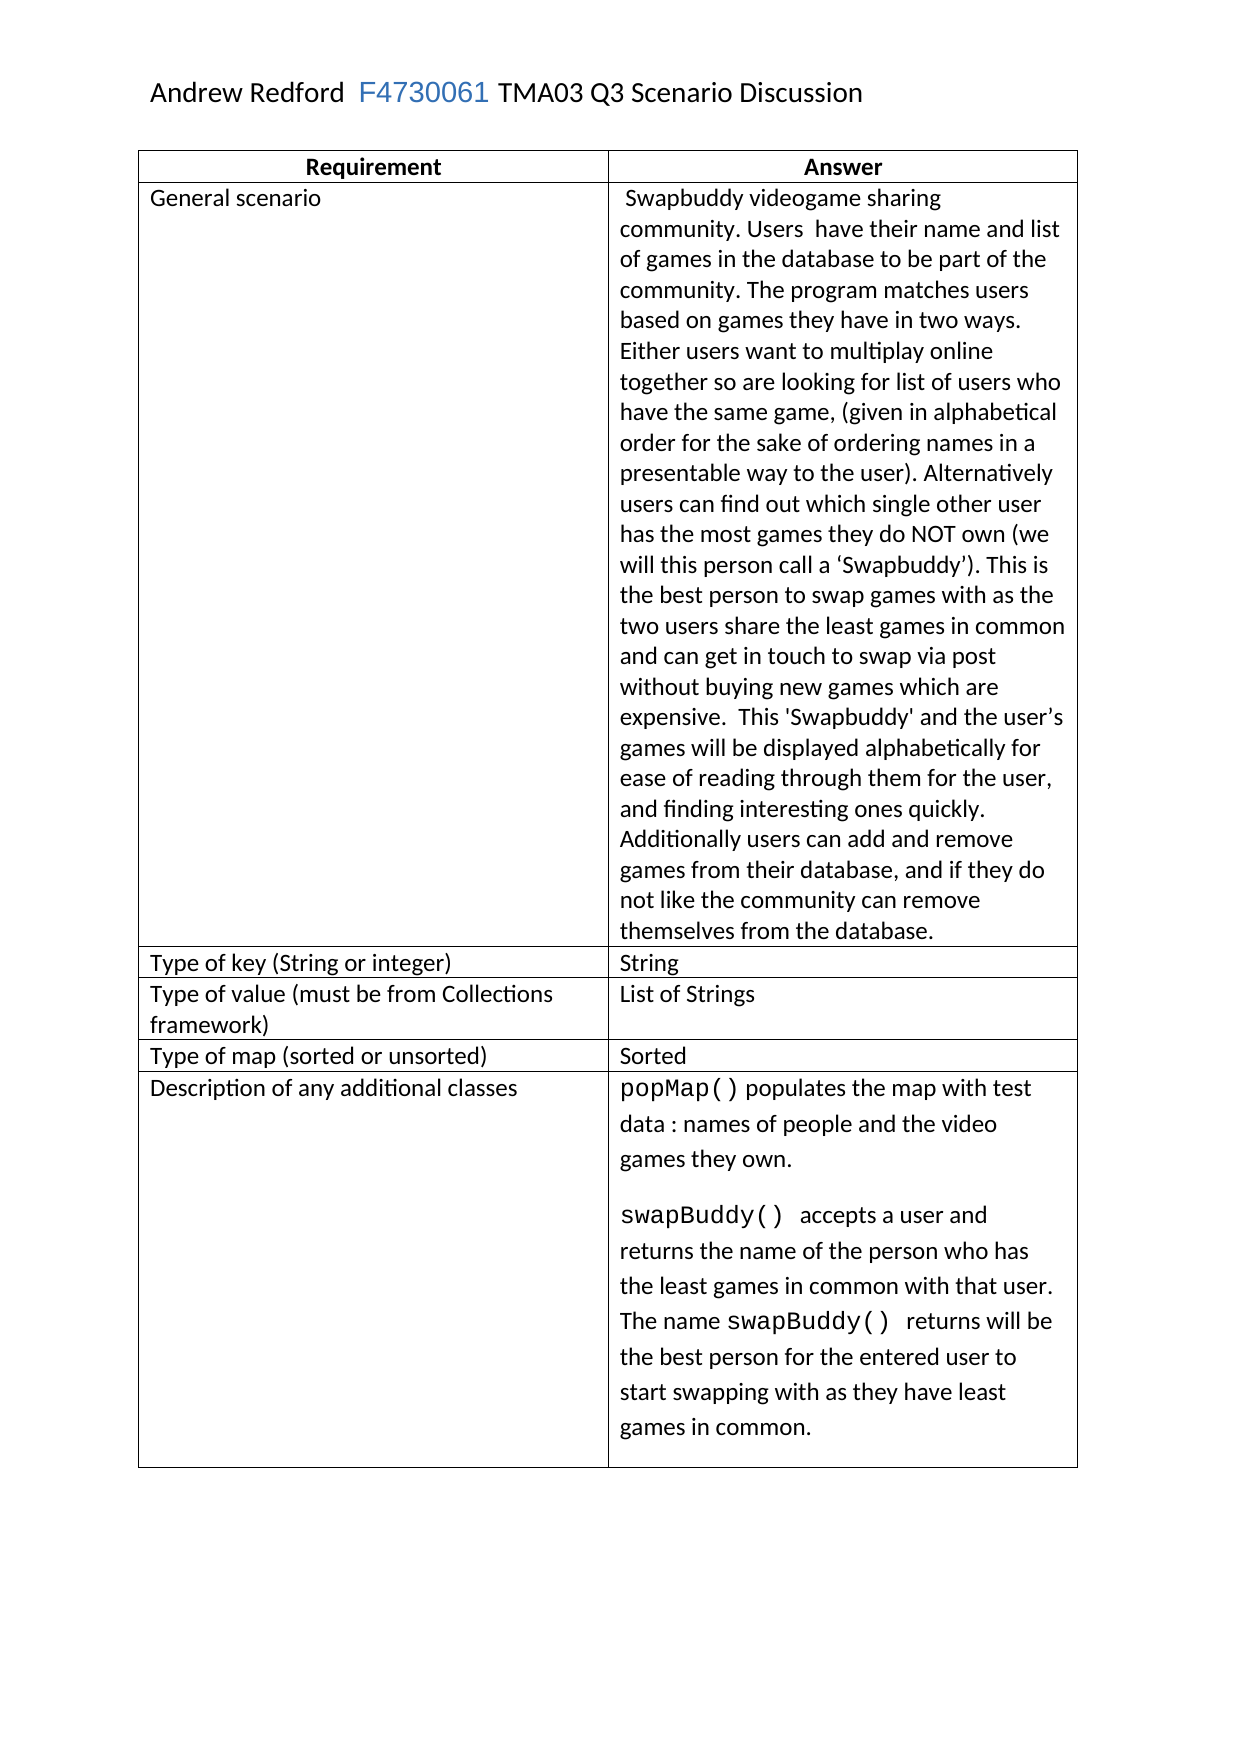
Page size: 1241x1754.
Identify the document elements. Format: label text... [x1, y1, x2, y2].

table_cell Type of value (must be from Collections framework) [139, 978, 608, 1039]
table_cell List of Strings [609, 978, 1077, 1039]
table_cell Sorted [609, 1040, 1077, 1071]
table_header Requirement [139, 151, 608, 182]
table_header Answer [609, 151, 1077, 182]
table_cell Type of map (sorted or unsorted) [139, 1040, 608, 1071]
table_cell General scenario [139, 183, 608, 946]
table_cell Type of key (String or integer) [139, 947, 608, 977]
table_cell String [609, 947, 1077, 977]
table_cell Description of any additional classes [139, 1072, 608, 1467]
table_cell popMap() populates the map with test data : names of people and the video games they own. swapBuddy() accepts a user and returns the name of the person who has the least games in common with that user. The name swapBuddy() returns will be the best person for the entered user to start swapping with as they have least games in common. [609, 1072, 1077, 1467]
table_cell Swapbuddy videogame sharing community. Users have their name and list of games in the database to be part of the community. The program matches users based on games they have in two ways. Either users want to multiplay online together so are looking for list of users who have the same game, (given in alphabetical order for the sake of ordering names in a presentable way to the user). Alternatively users can find out which single other user has the most games they do NOT own (we will this person call a ‘Swapbuddy’). This is the best person to swap games with as the two users share the least games in common and can get in touch to swap via post without buying new games which are expensive. This 'Swapbuddy' and the user’s games will be displayed alphabetically for ease of reading through them for the user, and finding interesting ones quickly. Additionally users can add and remove games from their database, and if they do not like the community can remove themselves from the database. [609, 183, 1077, 946]
